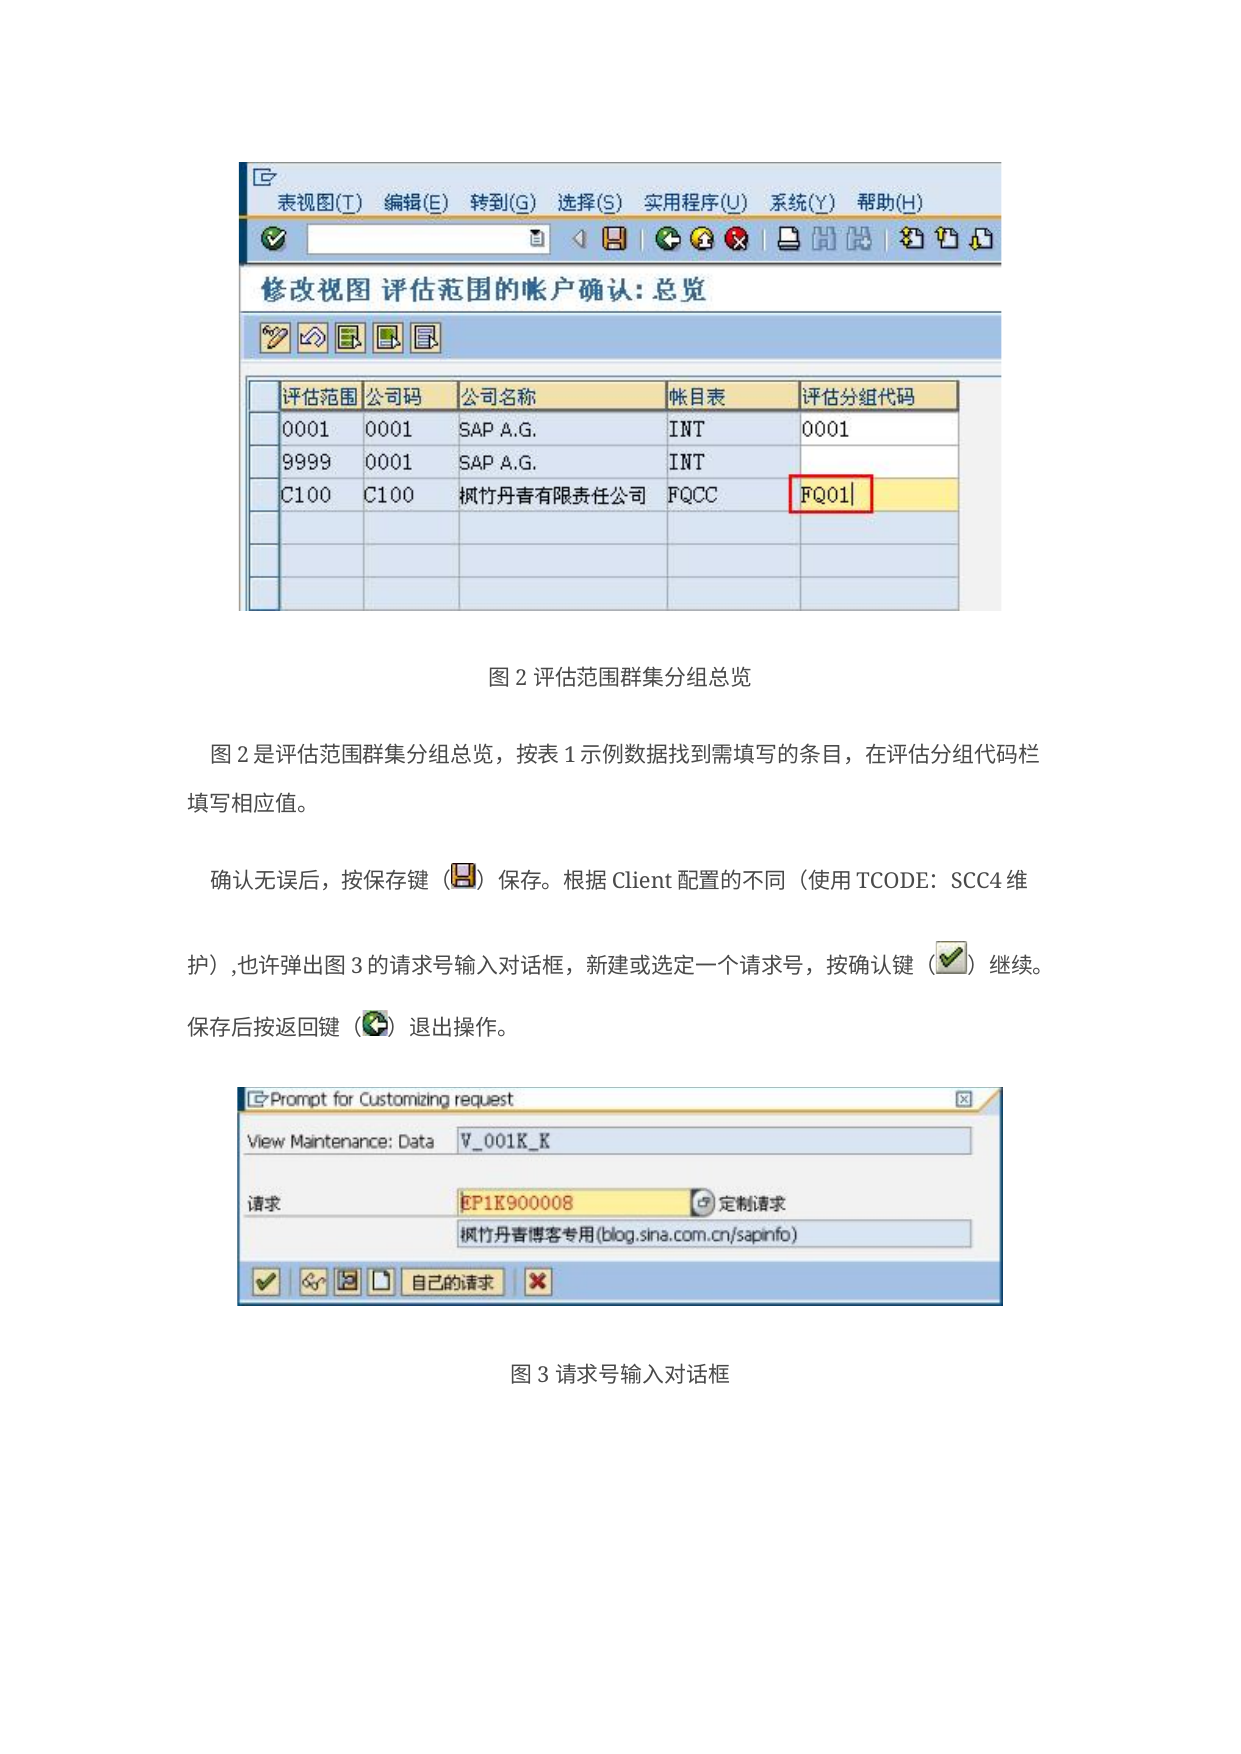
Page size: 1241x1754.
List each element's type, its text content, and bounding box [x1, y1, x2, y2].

picture [362, 1010, 388, 1036]
text 图2 评估范围群集分组总览 [187, 659, 1053, 692]
text 确认无误后，按保存键（）保存。根据Client配置的不同（使用TCODE：SCC4维护）,也许弹出图3的请求号输入对话框，新建或选定一个请求号，按确认键（）继续。保存后按返回键（）退出操作。 [187, 863, 1053, 1042]
text 图2是评估范围群集分组总览，按表1示例数据找到需填写的条目，在评估分组代码栏填写相应值。 [187, 737, 1053, 818]
picture [935, 941, 968, 974]
picture [451, 863, 477, 889]
picture [237, 1087, 1003, 1306]
text 图3 请求号输入对话框 [187, 1357, 1053, 1389]
picture [238, 162, 1002, 611]
